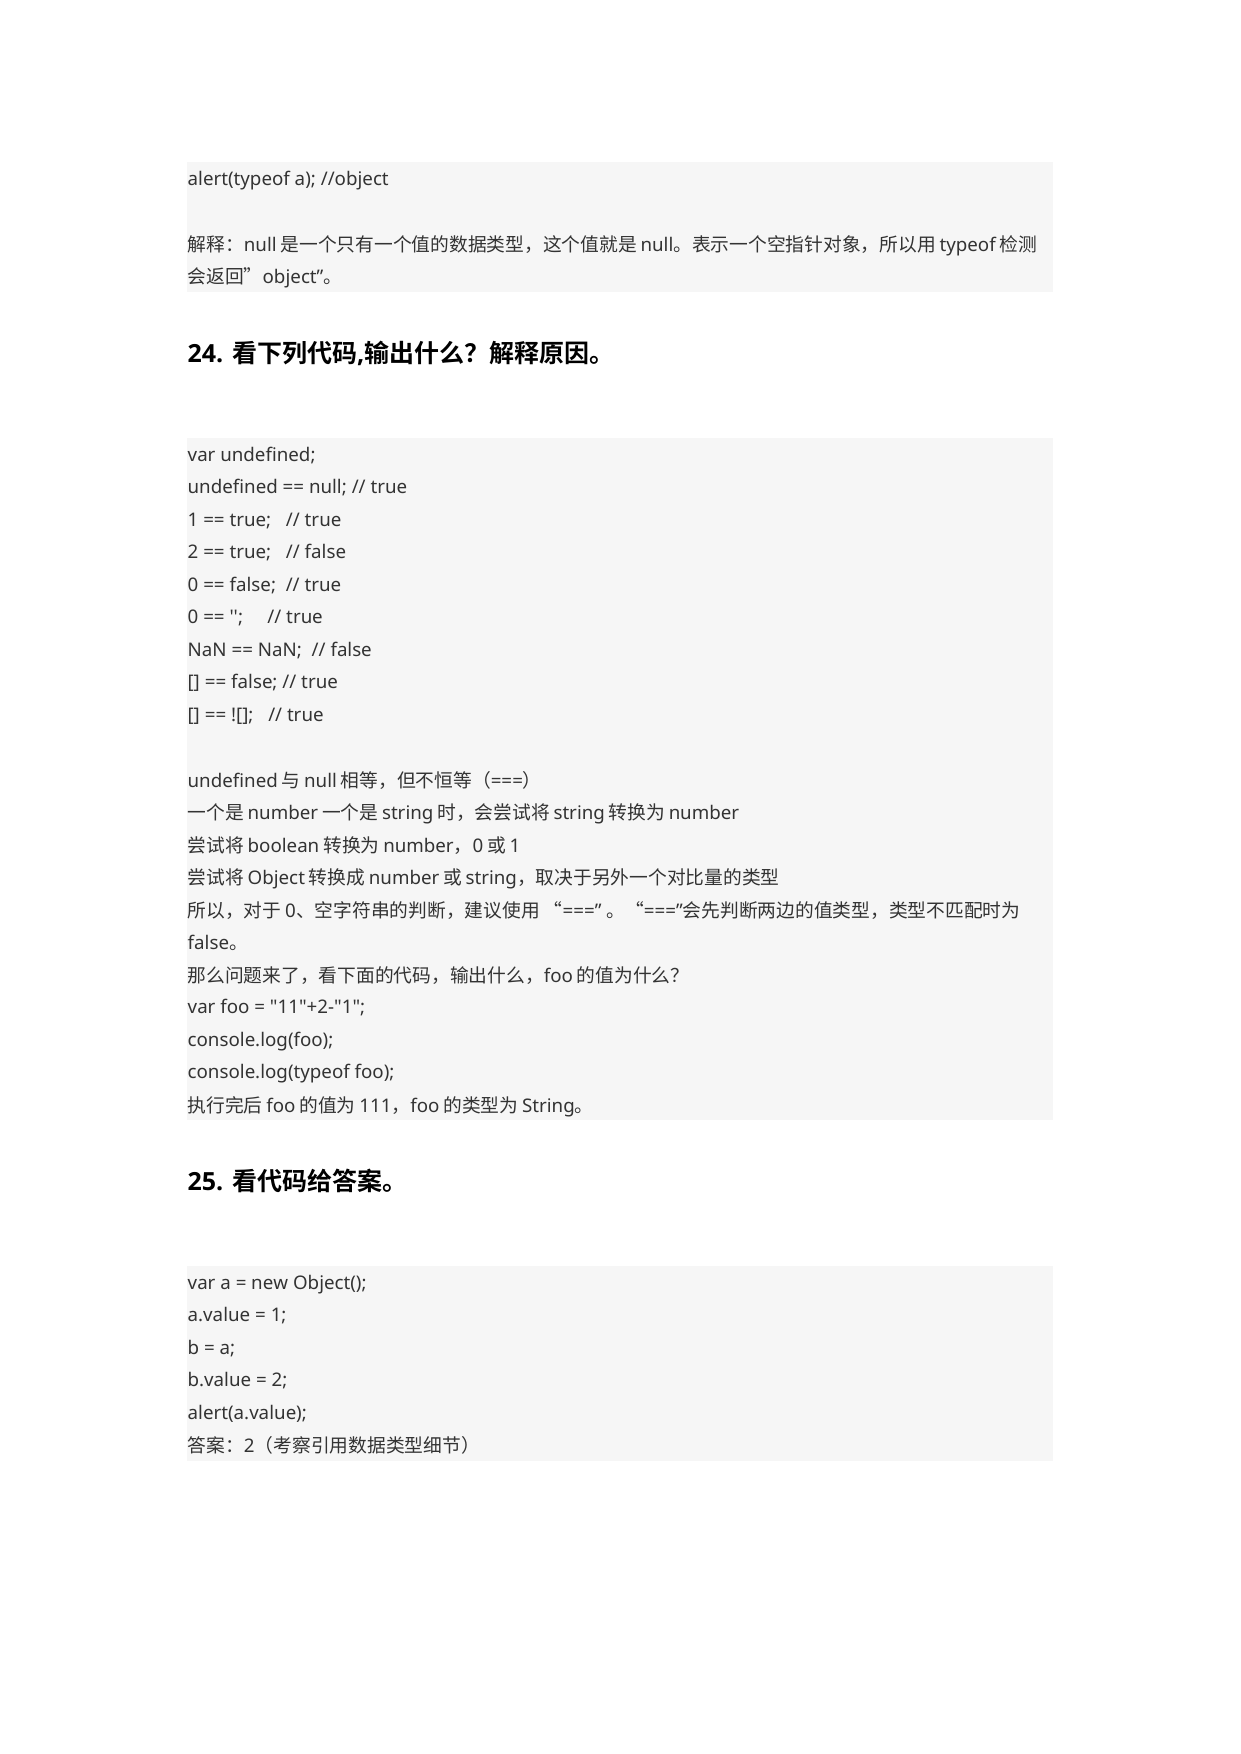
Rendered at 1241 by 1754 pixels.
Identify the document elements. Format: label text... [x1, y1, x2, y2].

text 看下列代码,输出什么？解释原因。 [187, 319, 1053, 384]
text undefined与null相等，但不恒等（===） [187, 763, 1053, 795]
text 看代码给答案。 [187, 1147, 1053, 1212]
text [] == false; // true [187, 665, 1053, 698]
text 答案：2（考察引用数据类型细节） [187, 1428, 1053, 1461]
text b.value = 2; [187, 1363, 1053, 1396]
text alert(typeof a); //object [187, 162, 1053, 194]
text undefined == null; // true [187, 470, 1053, 503]
text var undefined; [187, 438, 1053, 470]
text 解释：null是一个只有一个值的数据类型，这个值就是null。表示一个空指针对象，所以用typeof检测会返回”object”。 [187, 227, 1053, 292]
text 尝试将boolean转换为number，0或1 [187, 828, 1053, 860]
text console.log(foo); [187, 1023, 1053, 1055]
text alert(a.value); [187, 1396, 1053, 1428]
text [] == ![]; // true [187, 698, 1053, 730]
text console.log(typeof foo); [187, 1055, 1053, 1088]
text b = a; [187, 1331, 1053, 1363]
text 2 == true; // false [187, 535, 1053, 568]
text 一个是number一个是string时，会尝试将string转换为number [187, 795, 1053, 828]
text 0 == false; // true [187, 568, 1053, 600]
text var foo = "11"+2-"1"; [187, 990, 1053, 1023]
text 所以，对于0、空字符串的判断，建议使用 “===” 。“===”会先判断两边的值类型，类型不匹配时为false。 [187, 893, 1053, 958]
text 0 == ''; // true [187, 600, 1053, 633]
text 1 == true; // true [187, 503, 1053, 535]
text a.value = 1; [187, 1298, 1053, 1331]
text var a = new Object(); [187, 1266, 1053, 1298]
text NaN == NaN; // false [187, 633, 1053, 665]
text 执行完后foo的值为111，foo的类型为String。 [187, 1088, 1053, 1120]
text 尝试将Object转换成number或string，取决于另外一个对比量的类型 [187, 860, 1053, 893]
text 那么问题来了，看下面的代码，输出什么，foo的值为什么？ [187, 958, 1053, 990]
